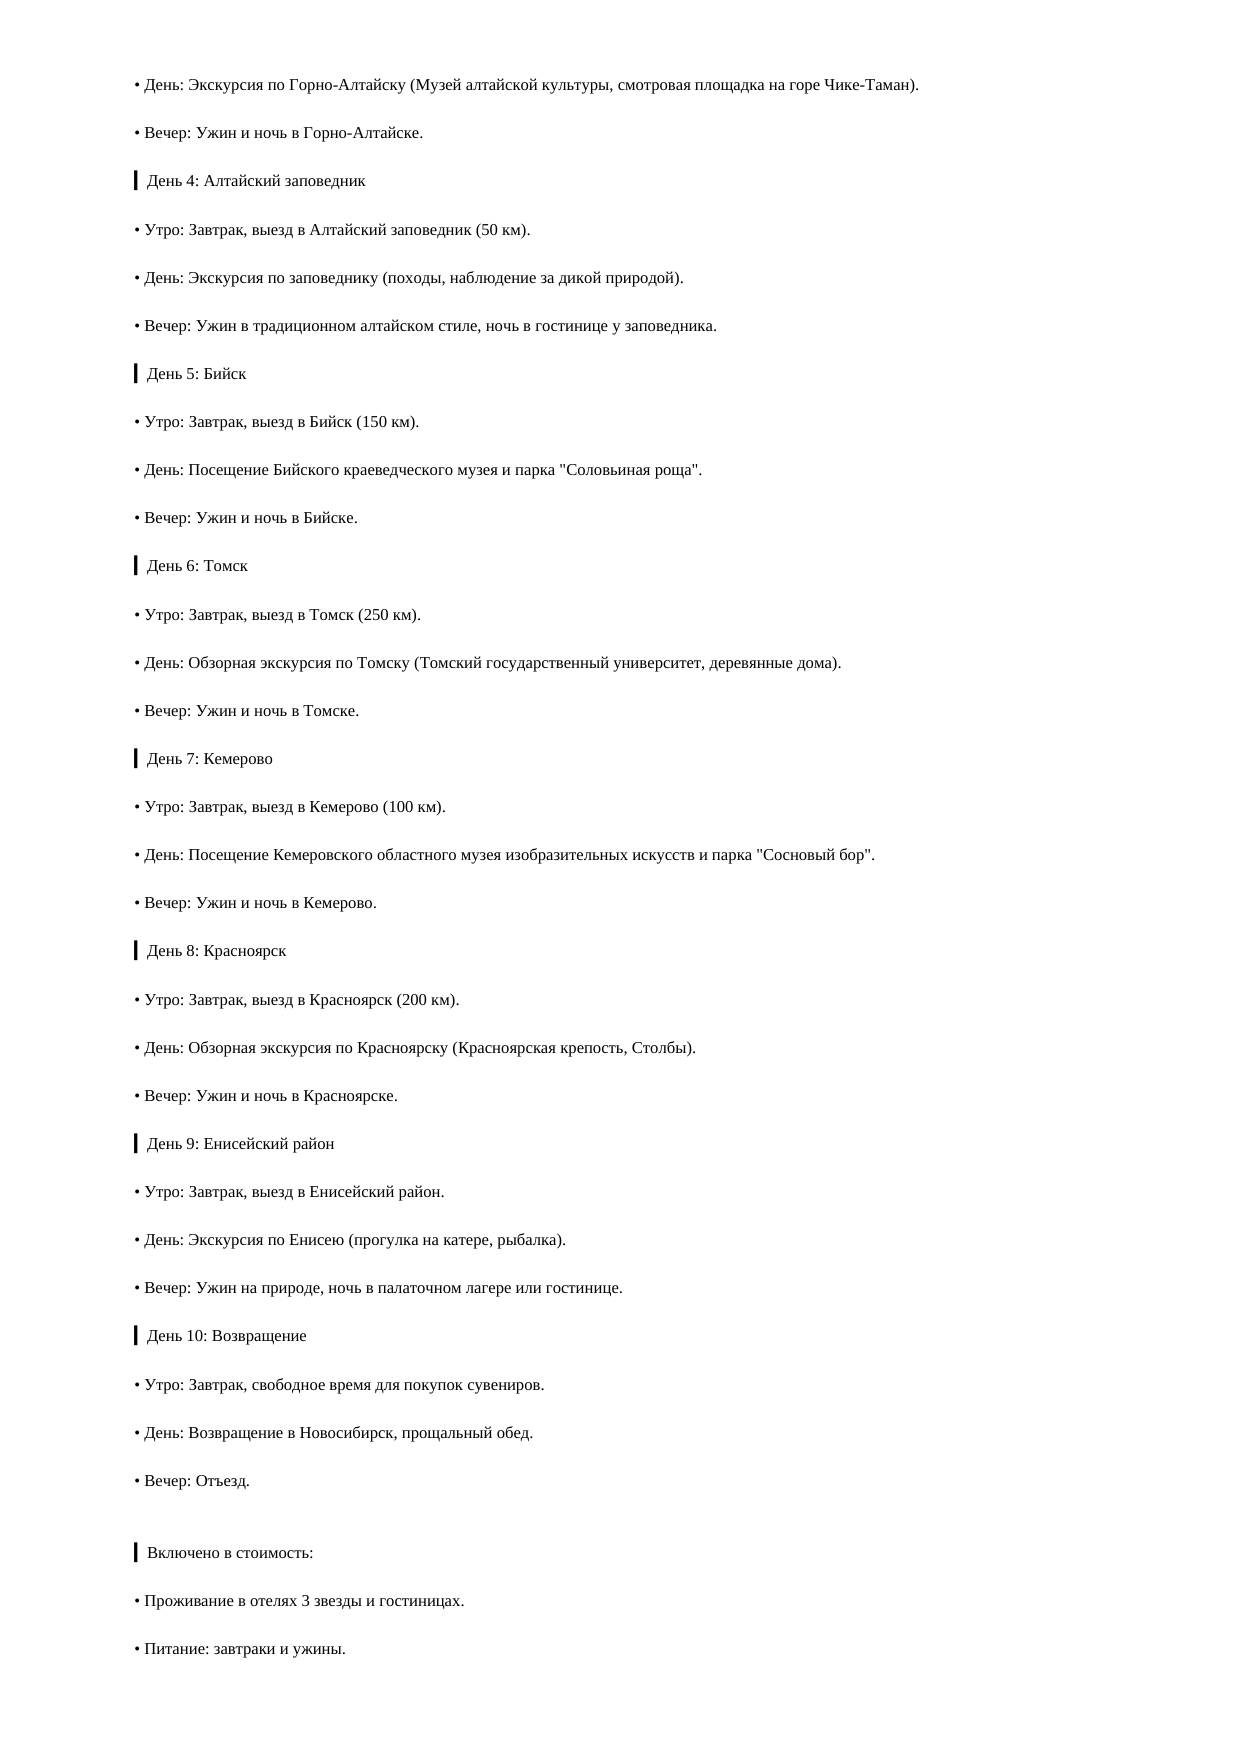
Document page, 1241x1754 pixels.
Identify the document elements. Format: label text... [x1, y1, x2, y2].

text ▎День 8: Красноярск [137, 941, 1106, 960]
text • Вечер: Ужин на природе, ночь в палаточном лагере или гостинице. [134, 1278, 1106, 1297]
text • Вечер: Ужин и ночь в Кемерово. [134, 893, 1106, 912]
text • День: Обзорная экскурсия по Красноярску (Красноярская крепость, Столбы). [134, 1037, 1106, 1057]
text ▎День 6: Томск [137, 556, 1106, 575]
text • День: Возвращение в Новосибирск, прощальный обед. [134, 1422, 1106, 1442]
text • День: Экскурсия по заповеднику (походы, наблюдение за дикой природой). [134, 267, 1106, 287]
text • Утро: Завтрак, свободное время для покупок сувениров. [134, 1374, 1106, 1393]
text • День: Экскурсия по Горно-Алтайску (Музей алтайской культуры, смотровая площадка на горе Чике-Таман). [134, 75, 1106, 94]
text • Утро: Завтрак, выезд в Алтайский заповедник (50 км). [134, 219, 1106, 238]
text • Вечер: Ужин и ночь в Горно-Алтайске. [134, 123, 1106, 142]
text ▎День 4: Алтайский заповедник [137, 171, 1106, 190]
text ▎День 5: Бийск [137, 364, 1106, 383]
text • День: Посещение Бийского краеведческого музея и парка "Соловьиная роща". [134, 460, 1106, 479]
text ▎День 7: Кемерово [137, 749, 1106, 768]
text • Утро: Завтрак, выезд в Томск (250 км). [134, 604, 1106, 623]
text • Утро: Завтрак, выезд в Бийск (150 км). [134, 412, 1106, 431]
text • Утро: Завтрак, выезд в Кемерово (100 км). [134, 797, 1106, 816]
text • Питание: завтраки и ужины. [134, 1639, 1106, 1658]
text • Утро: Завтрак, выезд в Енисейский район. [134, 1182, 1106, 1201]
text • Вечер: Отъезд. [134, 1471, 1106, 1490]
text • День: Посещение Кемеровского областного музея изобразительных искусств и парка "Сосновый бор". [134, 845, 1106, 864]
text • Вечер: Ужин и ночь в Томске. [134, 701, 1106, 720]
text ▎День 10: Возвращение [137, 1326, 1106, 1345]
text • Утро: Завтрак, выезд в Красноярск (200 км). [134, 989, 1106, 1008]
text • Вечер: Ужин и ночь в Красноярске. [134, 1086, 1106, 1105]
text ▎День 9: Енисейский район [137, 1134, 1106, 1153]
text • Вечер: Ужин в традиционном алтайском стиле, ночь в гостинице у заповедника. [134, 316, 1106, 335]
text • День: Обзорная экскурсия по Томску (Томский государственный университет, деревянные дома). [134, 652, 1106, 672]
text • Вечер: Ужин и ночь в Бийске. [134, 508, 1106, 527]
text • Проживание в отелях 3 звезды и гостиницах. [134, 1591, 1106, 1610]
text ▎Включено в стоимость: [137, 1543, 1106, 1562]
text • День: Экскурсия по Енисею (прогулка на катере, рыбалка). [134, 1230, 1106, 1249]
